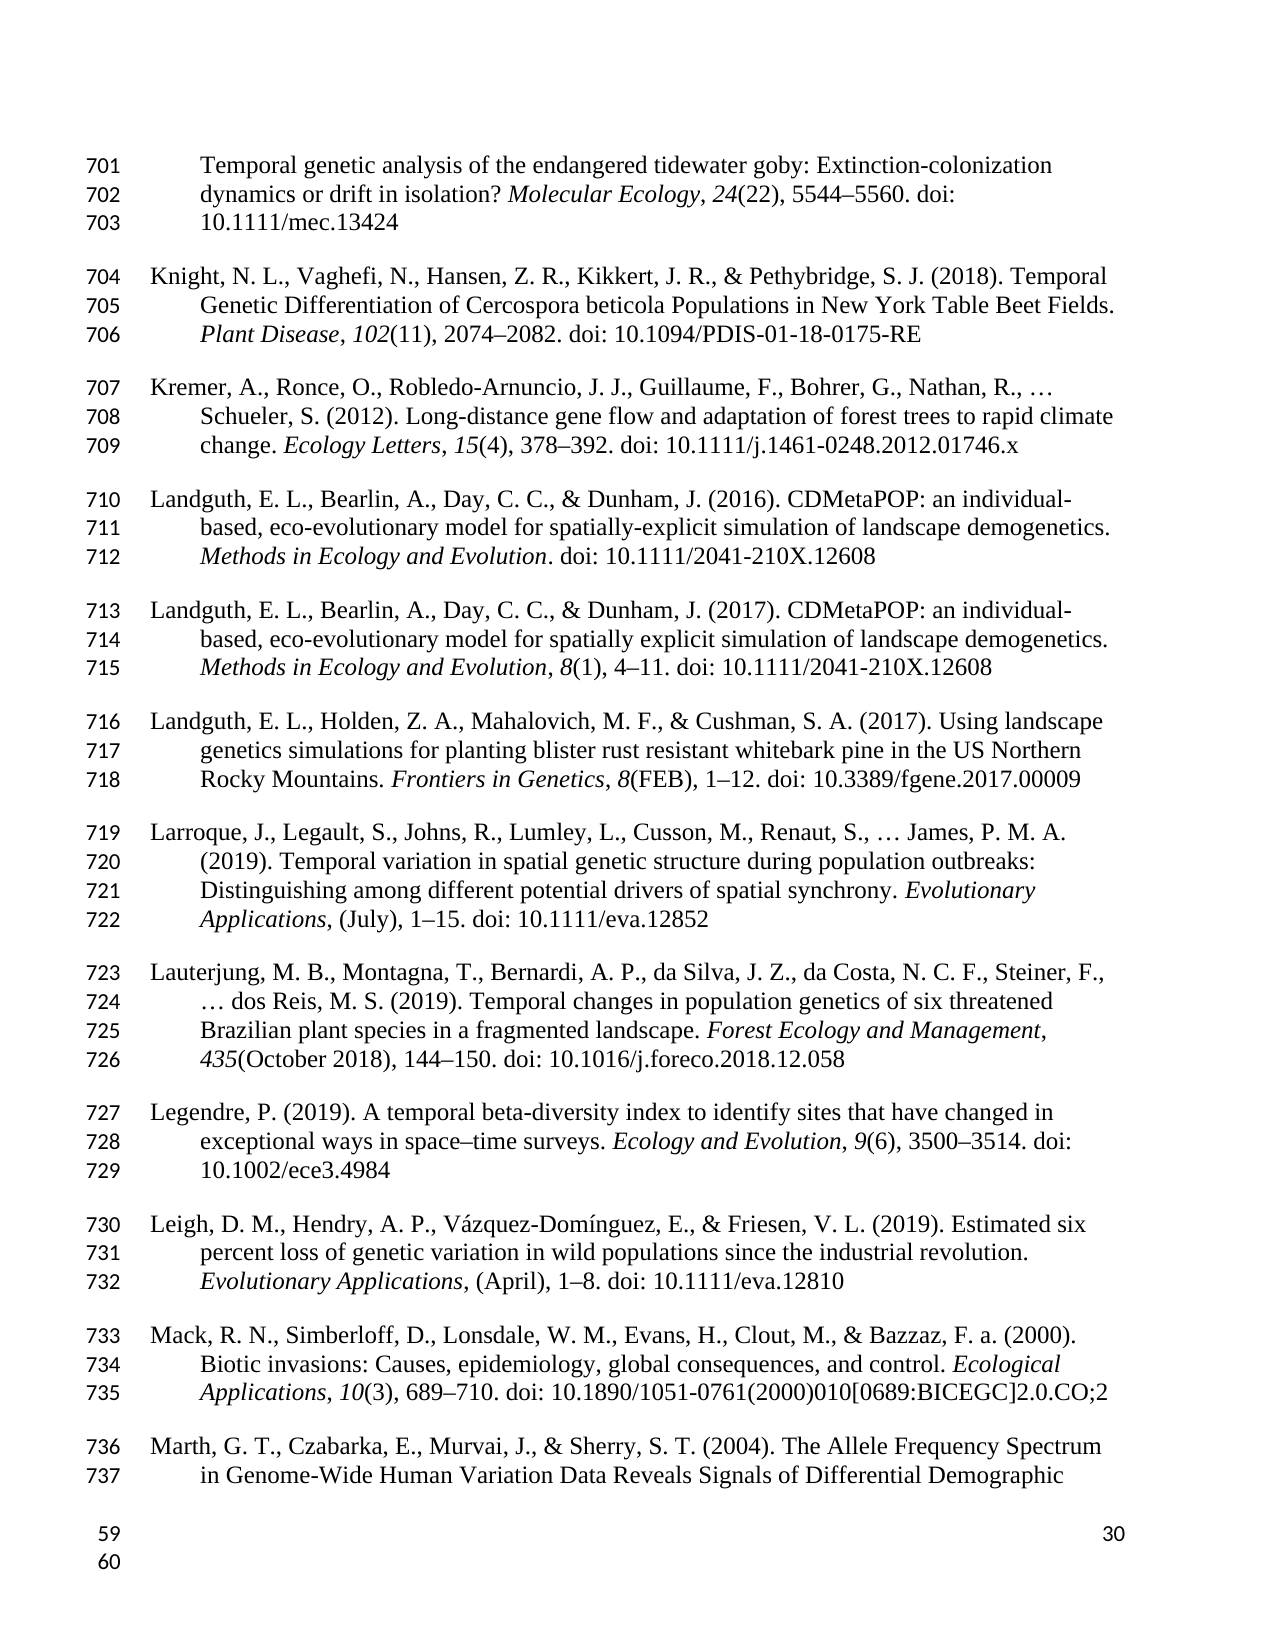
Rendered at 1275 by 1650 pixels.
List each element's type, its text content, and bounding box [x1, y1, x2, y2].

text Landguth, E. L., Holden, Z. A., Mahalovich, M. F., & Cushman, S. A. (2017). Using landscape genetics simulations for planting blister rust resistant whitebark pine in the US Northern Rocky Mountains. Frontiers in Genetics, 8(FEB), 1–12. doi: 10.3389/fgene.2017.00009 [150, 706, 1125, 792]
text Landguth, E. L., Bearlin, A., Day, C. C., & Dunham, J. (2017). CDMetaPOP: an individual-based, eco-evolutionary model for spatially explicit simulation of landscape demogenetics. Methods in Ecology and Evolution, 8(1), 4–11. doi: 10.1111/2041-210X.12608 [150, 595, 1125, 681]
text Legendre, P. (2019). A temporal beta-diversity index to identify sites that have changed in exceptional ways in space–time surveys. Ecology and Evolution, 9(6), 3500–3514. doi: 10.1002/ece3.4984 [150, 1097, 1125, 1184]
text Leigh, D. M., Hendry, A. P., Vázquez‐Domínguez, E., & Friesen, V. L. (2019). Estimated six percent loss of genetic variation in wild populations since the industrial revolution. Evolutionary Applications, (April), 1–8. doi: 10.1111/eva.12810 [150, 1209, 1125, 1295]
text Lauterjung, M. B., Montagna, T., Bernardi, A. P., da Silva, J. Z., da Costa, N. C. F., Steiner, F., … dos Reis, M. S. (2019). Temporal changes in population genetics of six threatened Brazilian plant species in a fragmented landscape. Forest Ecology and Management, 435(October 2018), 144–150. doi: 10.1016/j.foreco.2018.12.058 [150, 957, 1125, 1072]
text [150, 1431, 1125, 1489]
text Landguth, E. L., Bearlin, A., Day, C. C., & Dunham, J. (2016). CDMetaPOP: an individual-based, eco-evolutionary model for spatially-explicit simulation of landscape demogenetics. Methods in Ecology and Evolution. doi: 10.1111/2041-210X.12608 [150, 484, 1125, 570]
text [150, 150, 1125, 236]
text Knight, N. L., Vaghefi, N., Hansen, Z. R., Kikkert, J. R., & Pethybridge, S. J. (2018). Temporal Genetic Differentiation of Cercospora beticola Populations in New York Table Beet Fields. Plant Disease, 102(11), 2074–2082. doi: 10.1094/PDIS-01-18-0175-RE [150, 261, 1125, 347]
text Kremer, A., Ronce, O., Robledo-Arnuncio, J. J., Guillaume, F., Bohrer, G., Nathan, R., … Schueler, S. (2012). Long-distance gene flow and adaptation of forest trees to rapid climate change. Ecology Letters, 15(4), 378–392. doi: 10.1111/j.1461-0248.2012.01746.x [150, 372, 1125, 459]
text Larroque, J., Legault, S., Johns, R., Lumley, L., Cusson, M., Renaut, S., … James, P. M. A. (2019). Temporal variation in spatial genetic structure during population outbreaks: Distinguishing among different potential drivers of spatial synchrony. Evolutionary Applications, (July), 1–15. doi: 10.1111/eva.12852 [150, 817, 1125, 932]
text Mack, R. N., Simberloff, D., Lonsdale, W. M., Evans, H., Clout, M., & Bazzaz, F. a. (2000). Biotic invasions: Causes, epidemiology, global consequences, and control. Ecological Applications, 10(3), 689–710. doi: 10.1890/1051-0761(2000)010[0689:BICEGC]2.0.CO;2 [150, 1320, 1125, 1406]
